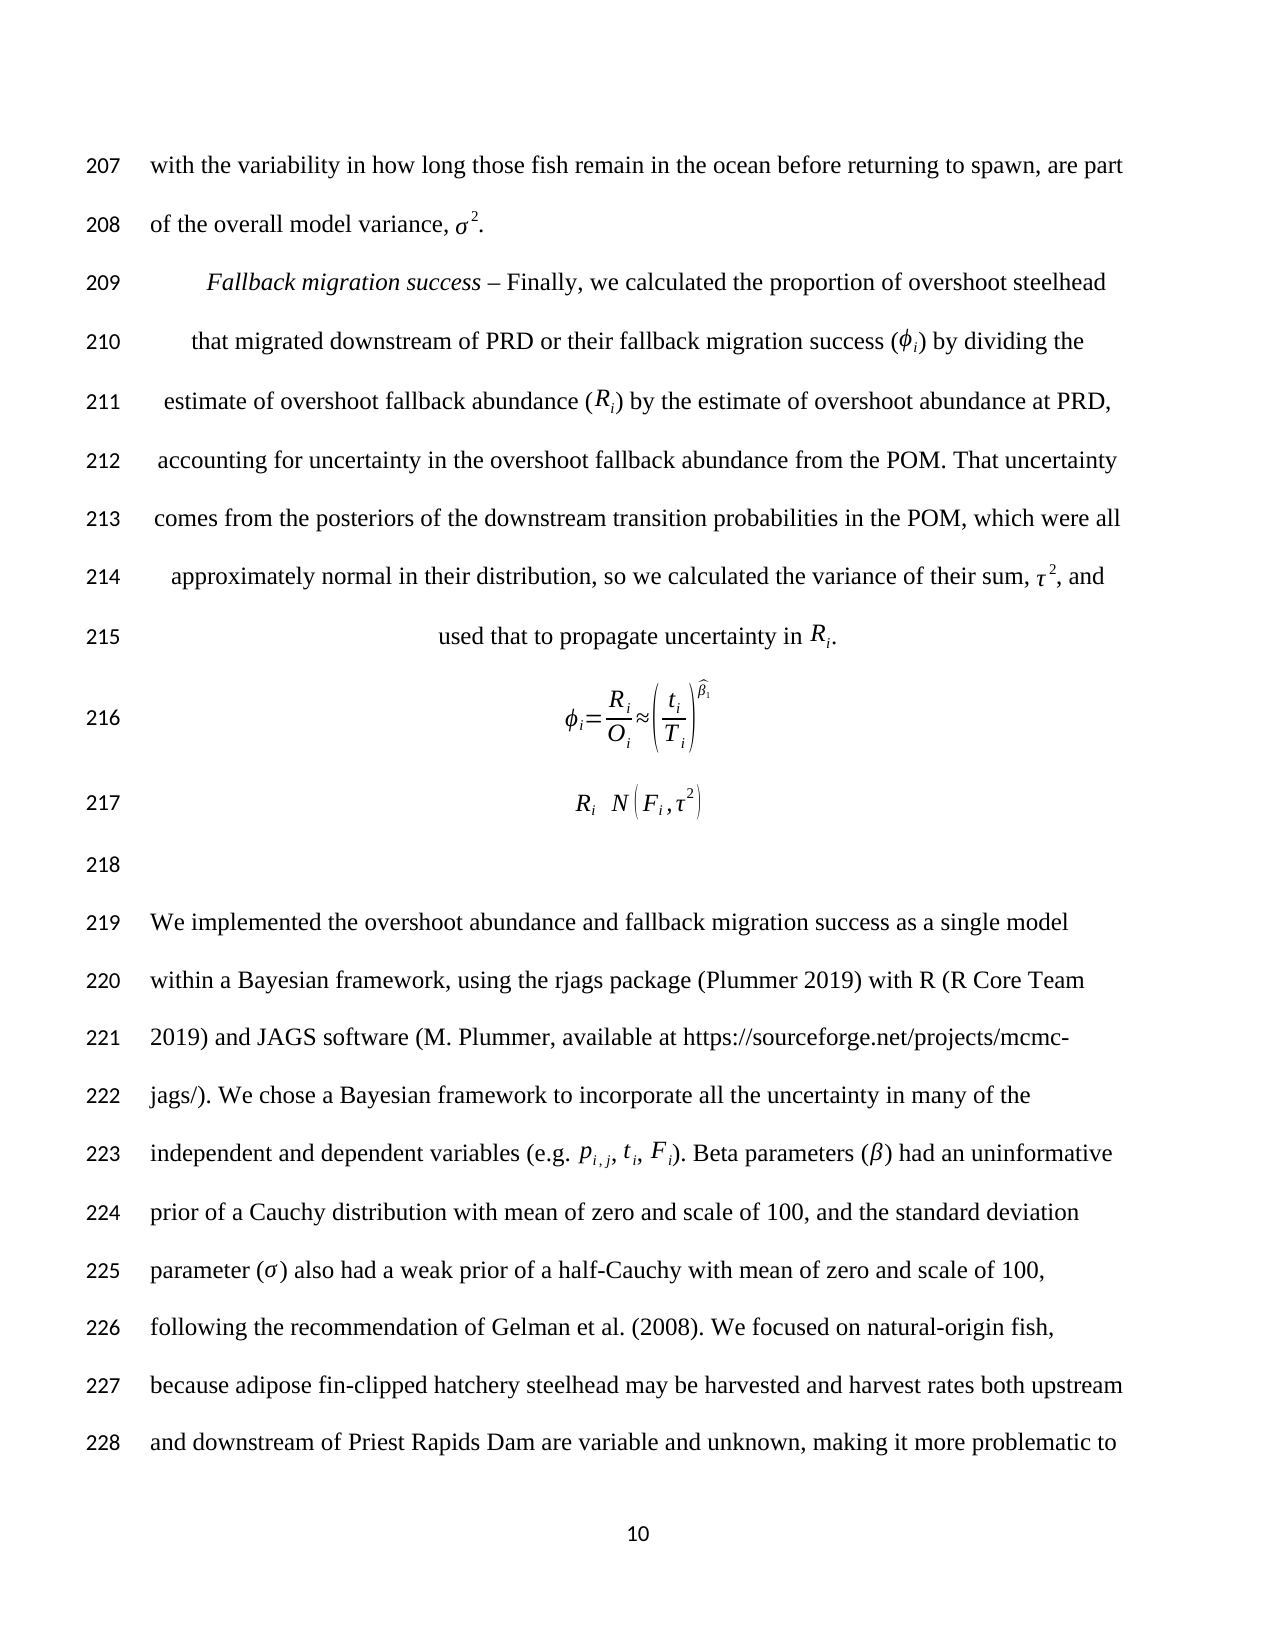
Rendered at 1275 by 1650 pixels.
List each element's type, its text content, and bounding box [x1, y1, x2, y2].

text Fallback migration success – Finally, we calculated the proportion of overshoot steelhead that migrated downstream of PRD or their fallback migration success () by dividing the estimate of overshoot fallback abundance () by the estimate of overshoot abundance at PRD, accounting for uncertainty in the overshoot fallback abundance from the POM. That uncertainty comes from the posteriors of the downstream transition probabilities in the POM, which were all approximately normal in their distribution, so we calculated the variance of their sum, , and used that to propagate uncertainty in . [150, 267, 1125, 755]
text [150, 150, 1125, 239]
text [150, 907, 1125, 1456]
